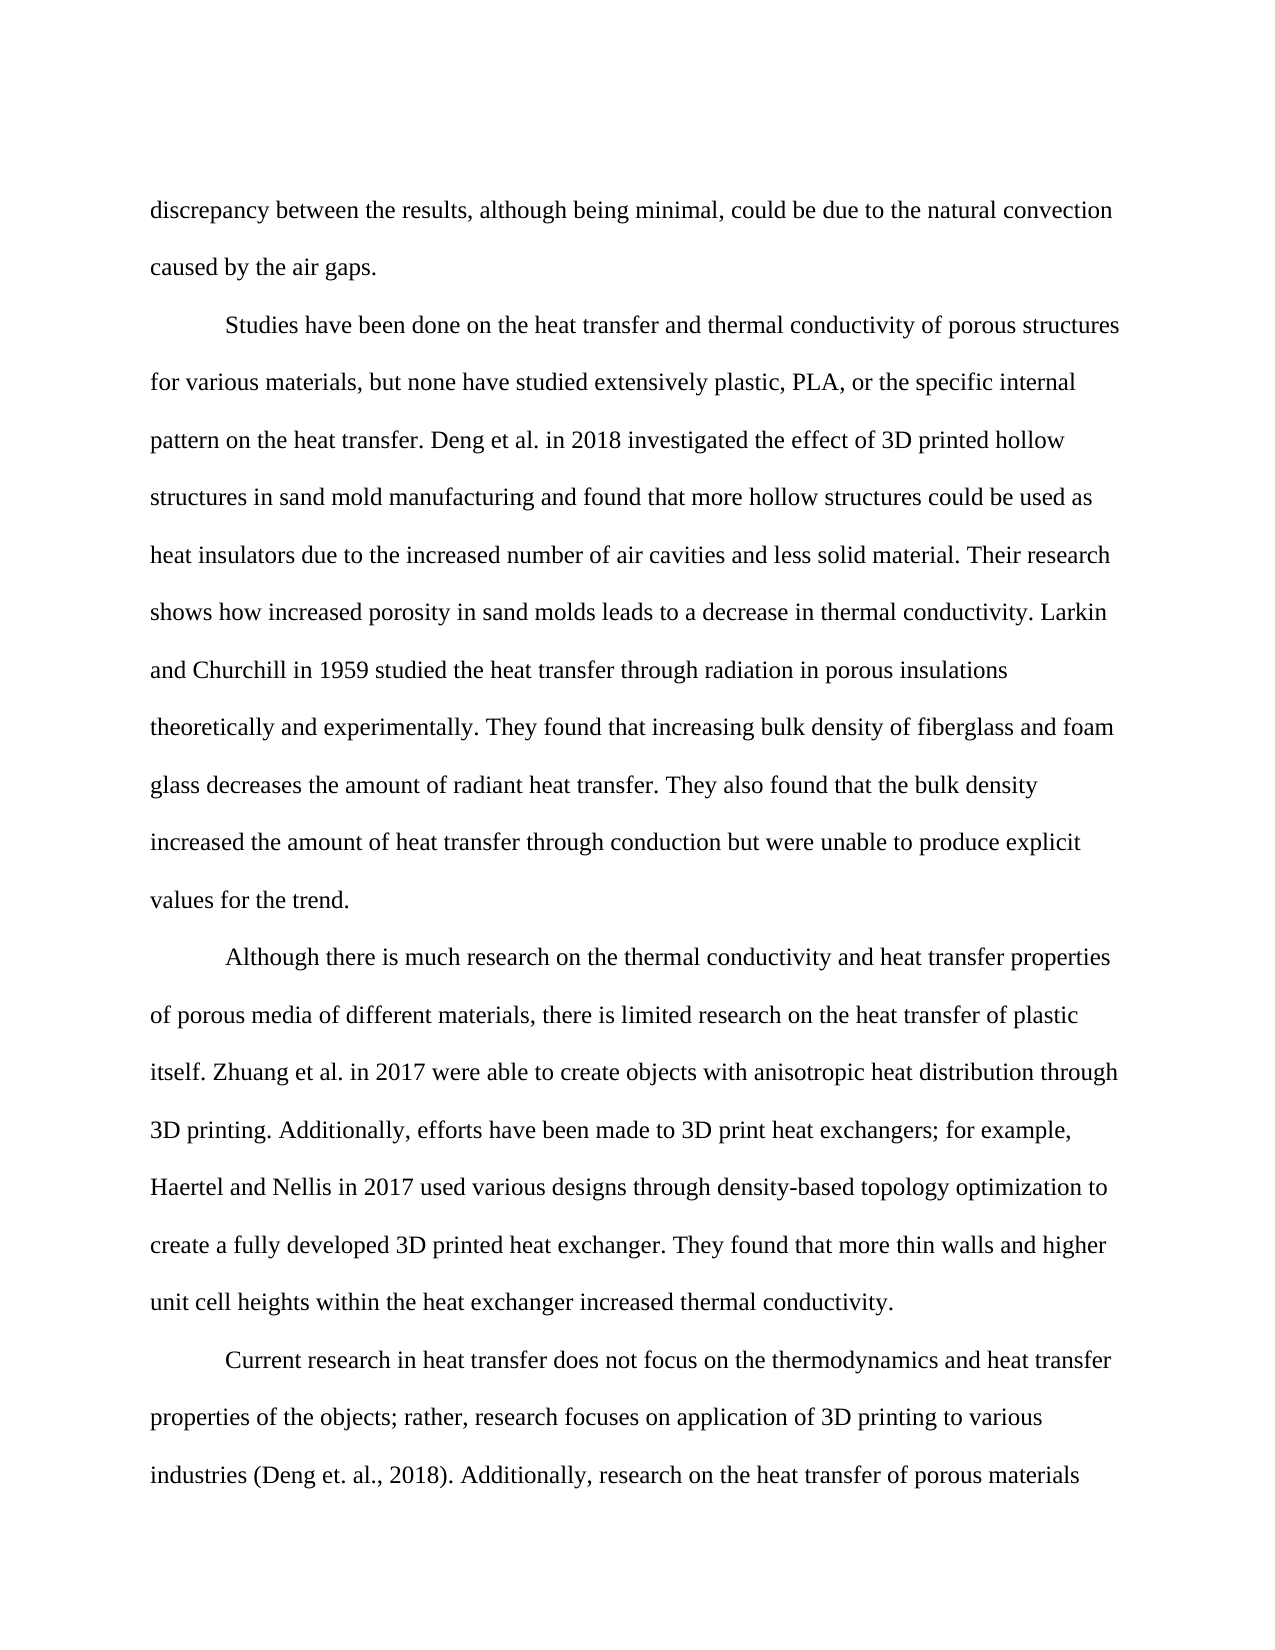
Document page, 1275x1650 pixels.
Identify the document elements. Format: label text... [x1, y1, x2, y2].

text Although there is much research on the thermal conductivity and heat transfer properties of porous media of different materials, there is limited research on the heat transfer of plastic itself. Zhuang et al. in 2017 were able to create objects with anisotropic heat distribution through 3D printing. Additionally, efforts have been made to 3D print heat exchangers; for example, Haertel and Nellis in 2017 used various designs through density-based topology optimization to create a fully developed 3D printed heat exchanger. They found that more thin walls and higher unit cell heights within the heat exchanger increased thermal conductivity. [150, 942, 1125, 1316]
